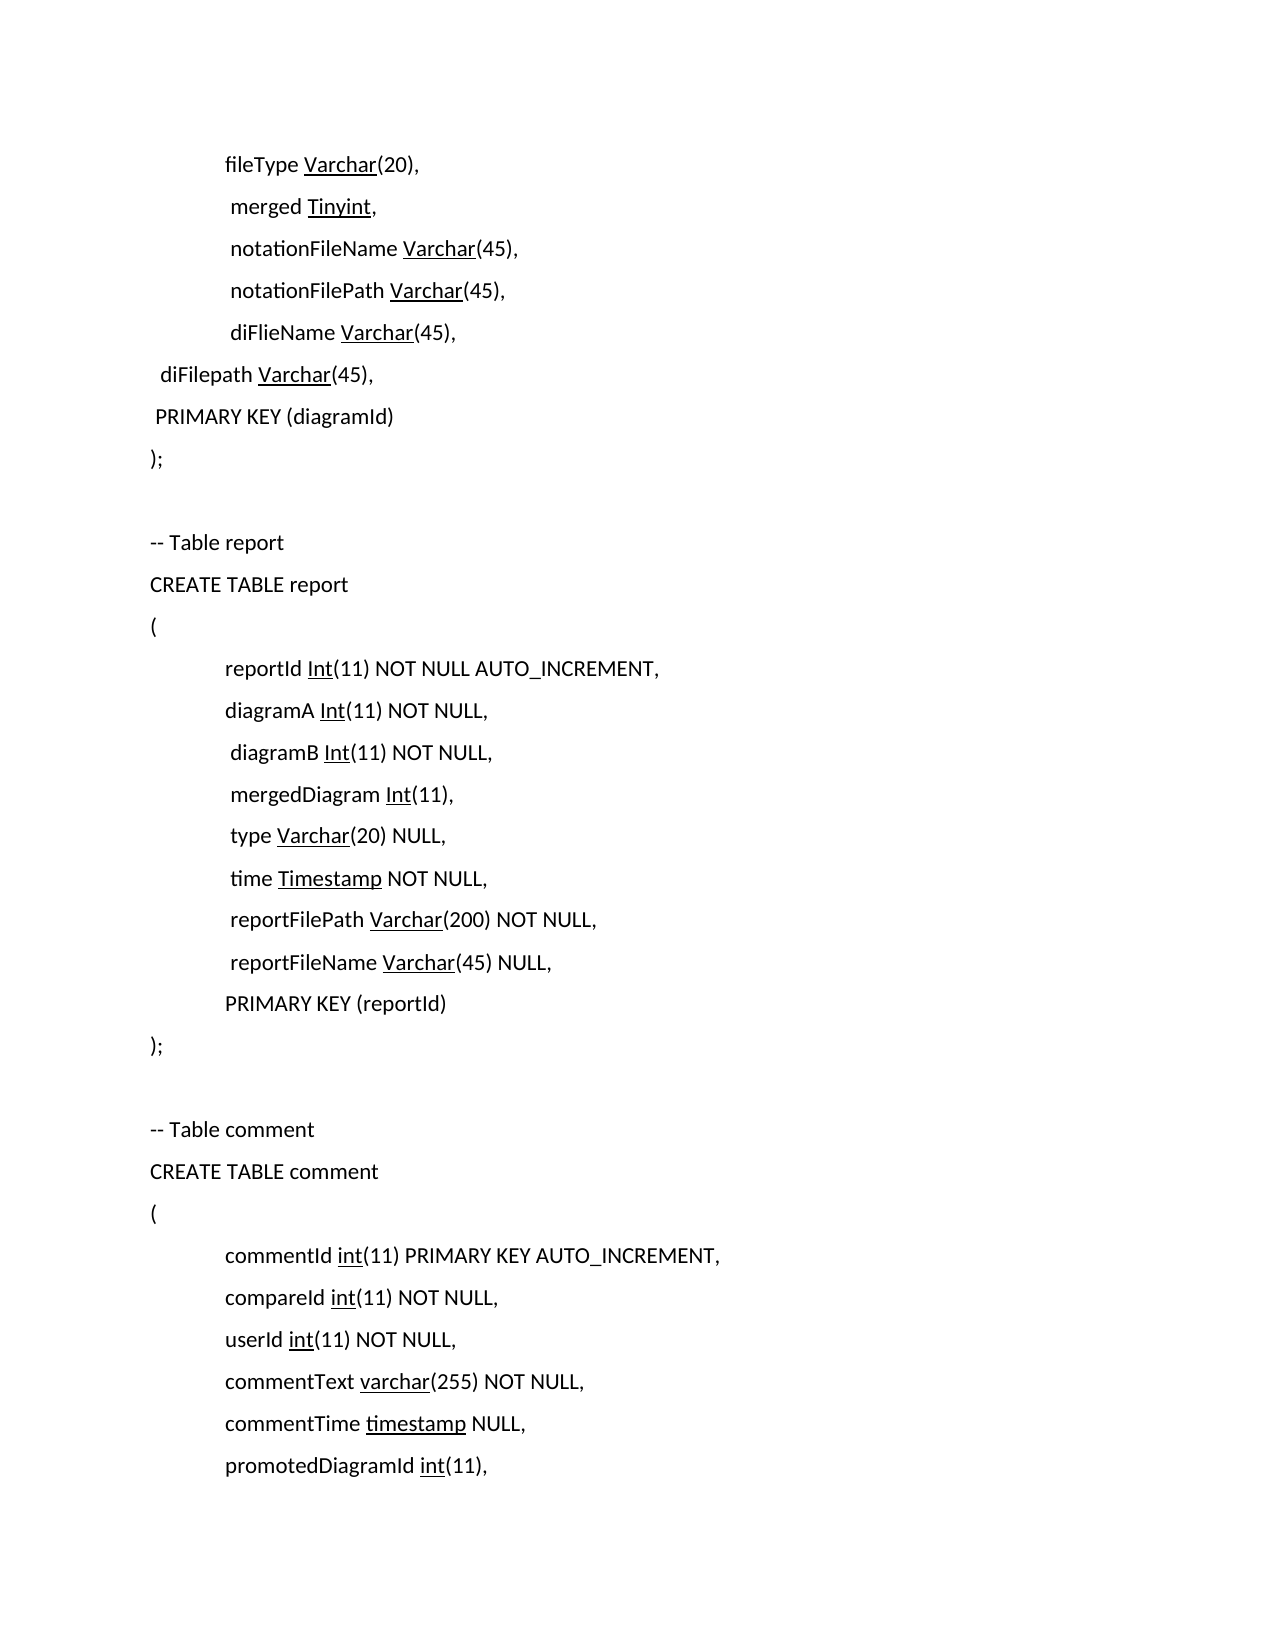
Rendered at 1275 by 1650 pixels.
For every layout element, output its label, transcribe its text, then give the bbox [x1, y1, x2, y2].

text mergedDiagram Int(11), [150, 780, 1125, 808]
text fileType Varchar(20), [150, 150, 1125, 178]
text reportFileName Varchar(45) NULL, [150, 948, 1125, 976]
text CREATE TABLE report [150, 570, 1125, 598]
text promotedDiagramId int(11), [150, 1451, 1125, 1479]
text reportId Int(11) NOT NULL AUTO_INCREMENT, [150, 654, 1125, 682]
text ); [150, 444, 1125, 472]
text userId int(11) NOT NULL, [150, 1325, 1125, 1353]
text ); [150, 1032, 1125, 1059]
text reportFilePath Varchar(200) NOT NULL, [150, 906, 1125, 934]
text type Varchar(20) NULL, [150, 822, 1125, 850]
text diagramA Int(11) NOT NULL, [150, 696, 1125, 724]
text ( [150, 612, 1125, 640]
text CREATE TABLE comment [150, 1157, 1125, 1186]
text PRIMARY KEY (reportId) [150, 989, 1125, 1018]
text notationFileName Varchar(45), [150, 234, 1125, 262]
text -- Table report [150, 528, 1125, 556]
text diFlieName Varchar(45), [150, 318, 1125, 346]
text time Timestamp NOT NULL, [150, 864, 1125, 892]
text commentId int(11) PRIMARY KEY AUTO_INCREMENT, [150, 1241, 1125, 1269]
text commentTime timestamp NULL, [150, 1409, 1125, 1437]
text diFilepath Varchar(45), [150, 360, 1125, 388]
text diagramB Int(11) NOT NULL, [150, 738, 1125, 766]
text notationFilePath Varchar(45), [150, 276, 1125, 304]
text merged Tinyint, [150, 192, 1125, 220]
text PRIMARY KEY (diagramId) [150, 402, 1125, 430]
text ( [150, 1199, 1125, 1227]
text commentText varchar(255) NOT NULL, [150, 1367, 1125, 1395]
text compareId int(11) NOT NULL, [150, 1283, 1125, 1311]
text -- Table comment [150, 1116, 1125, 1143]
